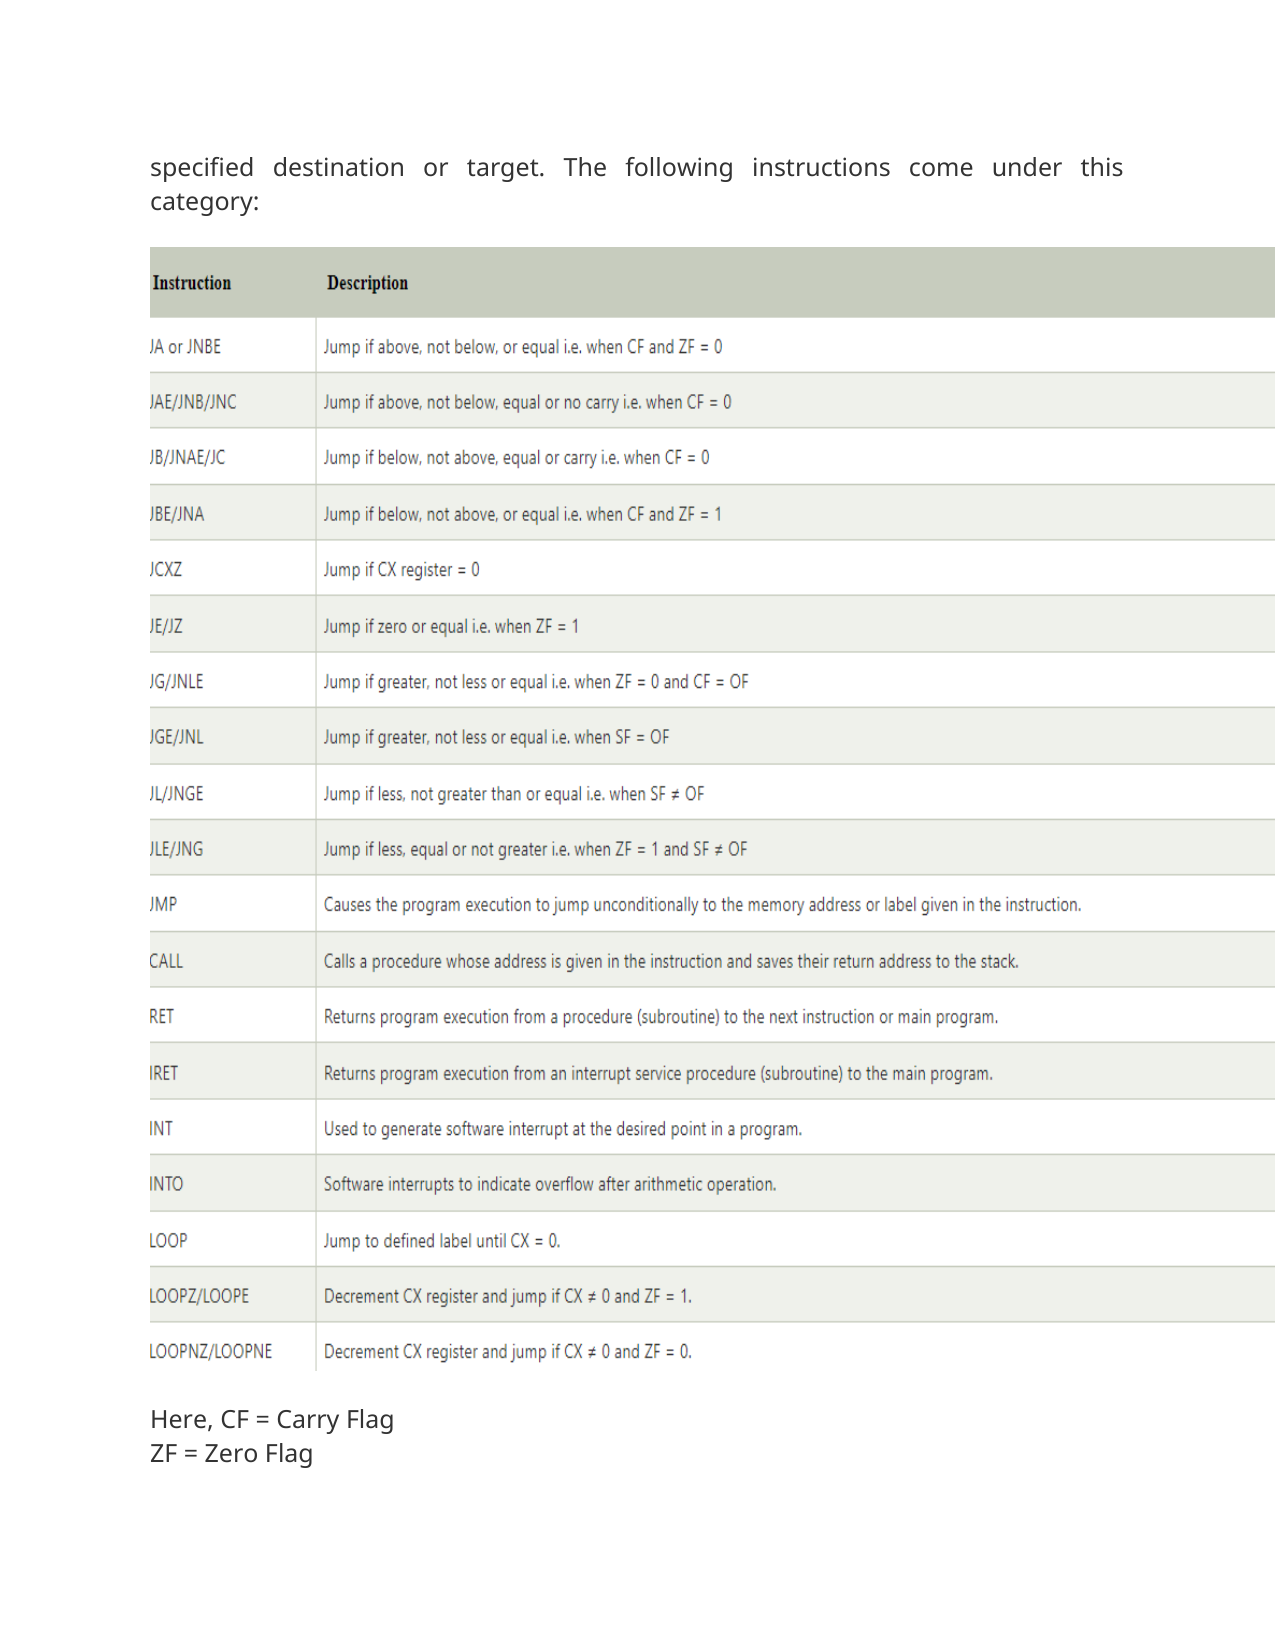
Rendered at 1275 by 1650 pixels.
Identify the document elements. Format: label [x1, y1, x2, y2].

text [150, 150, 1125, 218]
text [150, 1402, 1125, 1470]
picture [150, 247, 1275, 1371]
